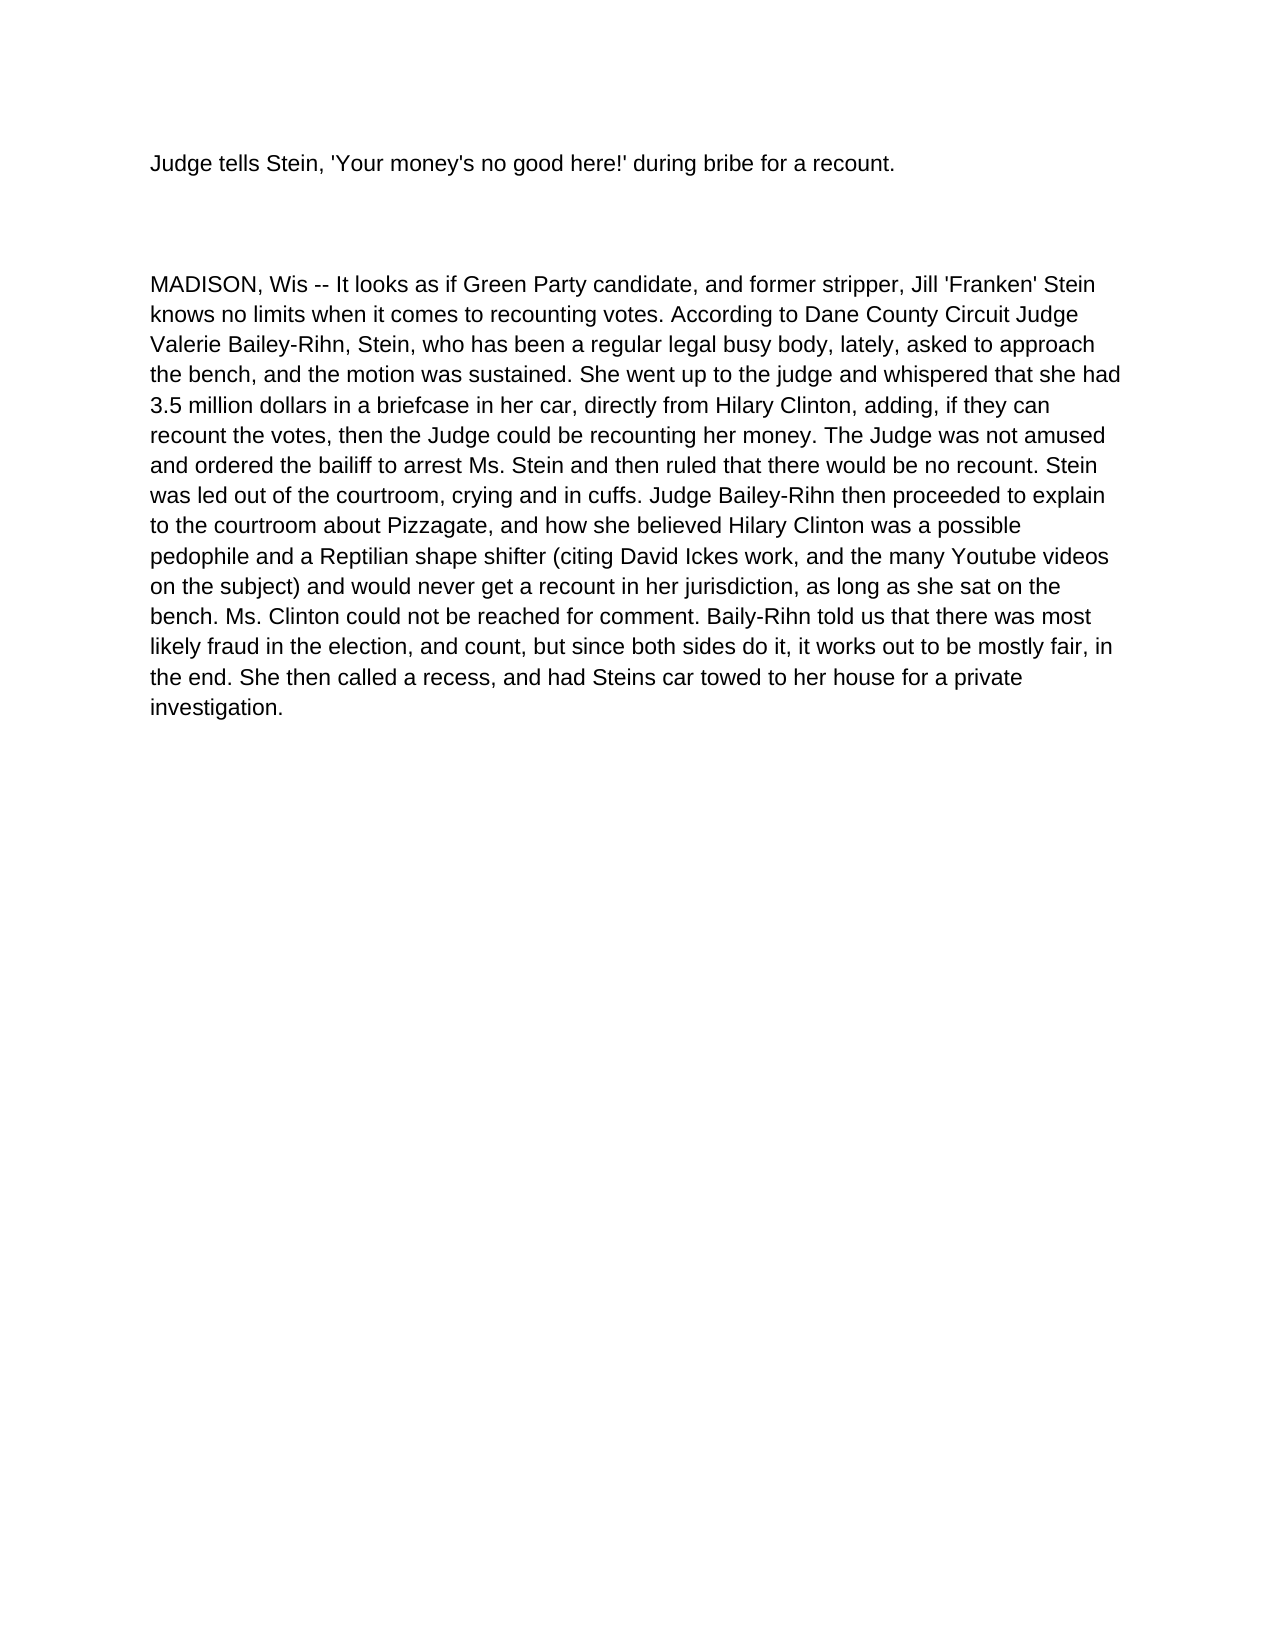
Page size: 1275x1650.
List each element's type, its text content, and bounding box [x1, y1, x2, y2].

text Judge tells Stein, 'Your money's no good here!' during bribe for a recount. [150, 150, 1125, 176]
text MADISON, Wis -- It looks as if Green Party candidate, and former stripper, Jill 'Franken' Stein knows no limits when it comes to recounting votes. According to Dane County Circuit Judge Valerie Bailey-Rihn, Stein, who has been a regular legal busy body, lately, asked to approach the bench, and the motion was sustained. She went up to the judge and whispered that she had 3.5 million dollars in a briefcase in her car, directly from Hilary Clinton, adding, if they can recount the votes, then the Judge could be recounting her money. The Judge was not amused and ordered the bailiff to arrest Ms. Stein and then ruled that there would be no recount. Stein was led out of the courtroom, crying and in cuffs. Judge Bailey-Rihn then proceeded to explain to the courtroom about Pizzagate, and how she believed Hilary Clinton was a possible pedophile and a Reptilian shape shifter (citing David Ickes work, and the many Youtube videos on the subject) and would never get a recount in her jurisdiction, as long as she sat on the bench. Ms. Clinton could not be reached for comment. Baily-Rihn told us that there was most likely fraud in the election, and count, but since both sides do it, it works out to be mostly fair, in the end. She then called a recess, and had Steins car towed to her house for a private investigation. [150, 271, 1125, 720]
